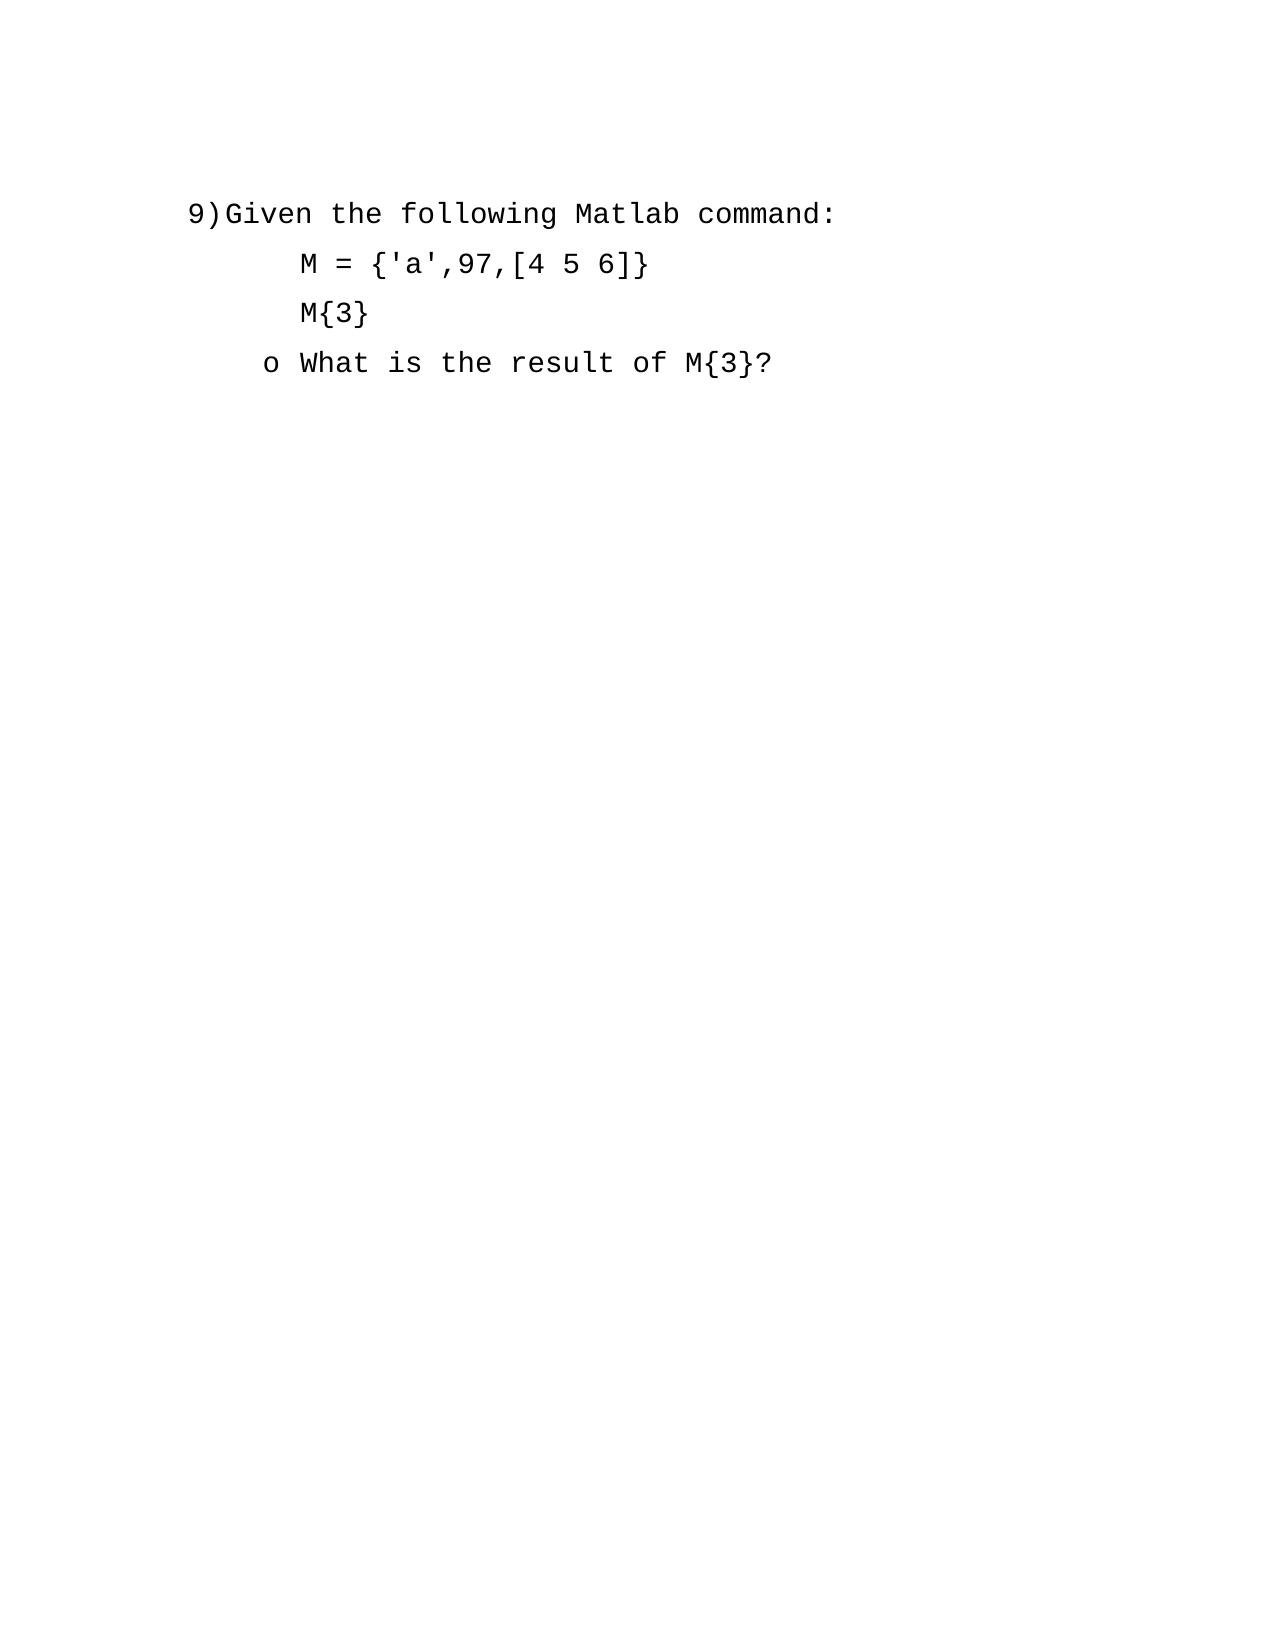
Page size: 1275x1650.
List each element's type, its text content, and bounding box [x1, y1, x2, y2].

list What is the result of M{3}? [262, 348, 1125, 381]
text M = {'a',97,[4 5 6]} [225, 249, 1125, 282]
text M{3} [300, 298, 1125, 331]
list Given the following Matlab command: [187, 199, 1125, 232]
